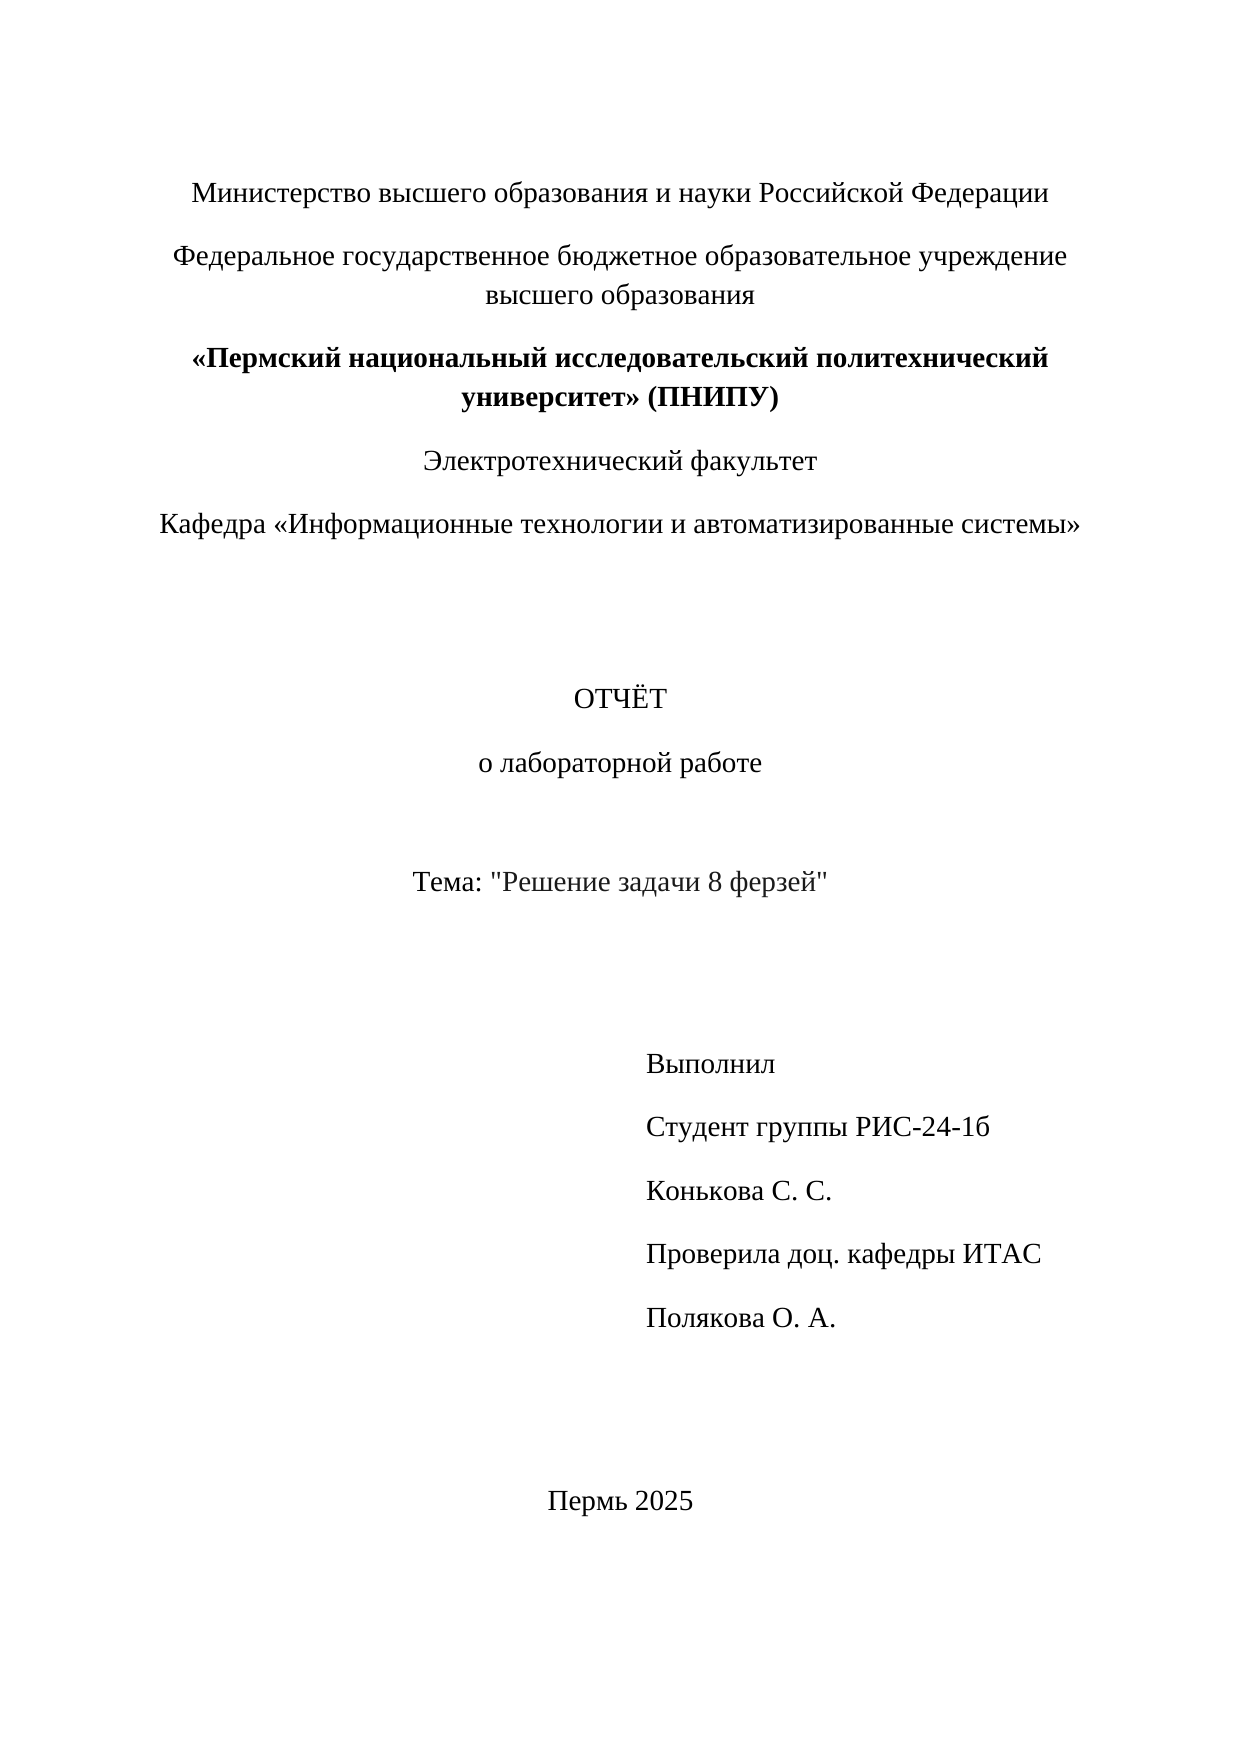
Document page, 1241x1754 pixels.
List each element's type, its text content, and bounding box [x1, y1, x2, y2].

text о лабораторной работе [150, 745, 1090, 778]
text Кафедра «Информационные технологии и автоматизированные системы» [150, 506, 1090, 540]
text Тема: "Решение задачи 8 ферзей" [150, 864, 1090, 897]
text «Пермский национальный исследовательский политехнический университет» (ПНИПУ) [150, 341, 1090, 413]
text Федеральное государственное бюджетное образовательное учреждение высшего образования [150, 238, 1090, 311]
text Полякова О. А. [646, 1300, 1090, 1334]
text Студент группы РИС-24-1б [646, 1109, 1090, 1143]
text Министерство высшего образования и науки Российской Федерации [150, 175, 1090, 208]
text Выполнил [646, 1046, 1090, 1079]
text Конькова С. С. [646, 1173, 1090, 1207]
text Проверила доц. кафедры ИТАС [646, 1237, 1090, 1270]
text Электротехнический факультет [150, 443, 1090, 476]
text ОТЧЁТ [150, 681, 1090, 715]
text Пермь 2025 [150, 1483, 1090, 1517]
